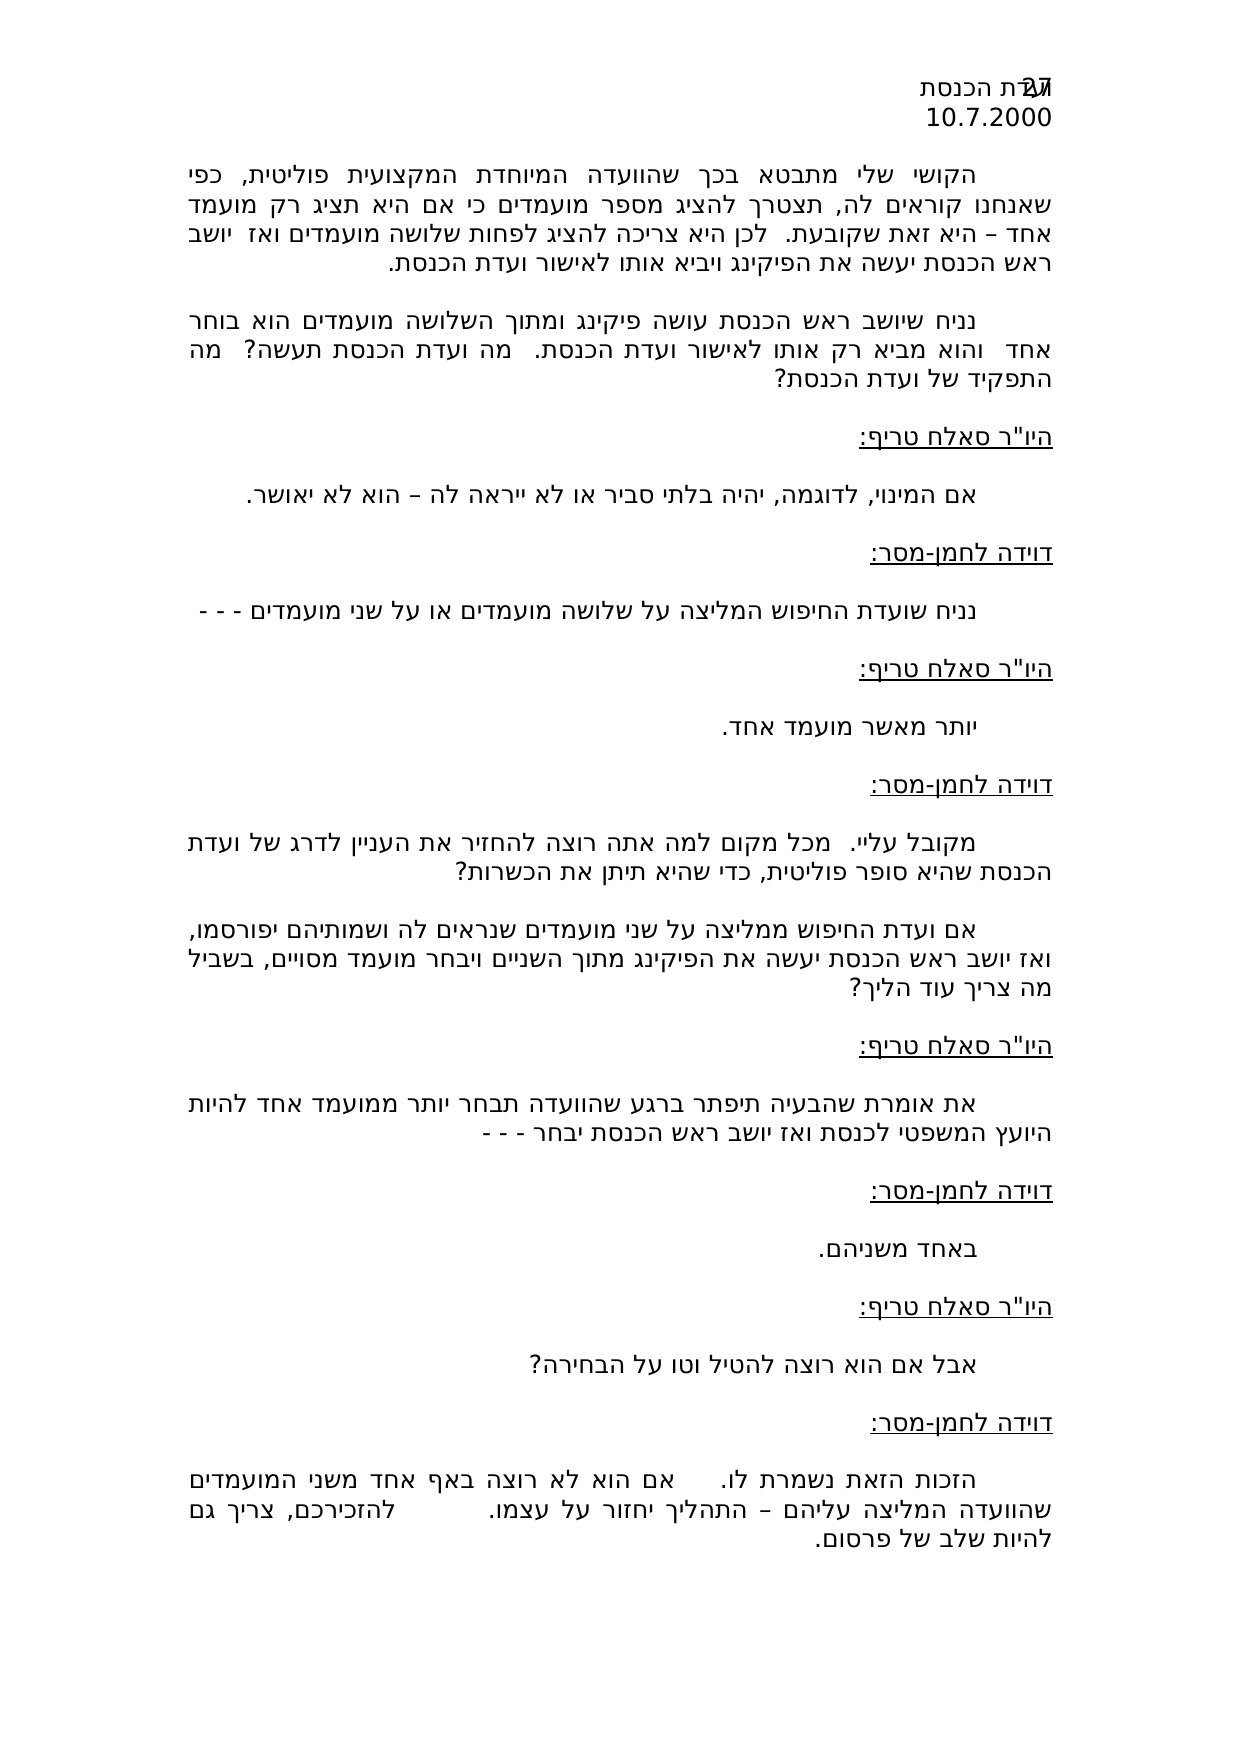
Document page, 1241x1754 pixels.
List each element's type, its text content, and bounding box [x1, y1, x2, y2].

text אבל אם הוא רוצה להטיל וטו על הבחירה? [187, 1350, 1053, 1379]
text נניח שיושב ראש הכנסת עושה פיקינג ומתוך השלושה מועמדים הוא בוחר אחד והוא מביא רק אותו לאישור ועדת הכנסת. מה ועדת הכנסת תעשה? מה התפקיד של ועדת הכנסת? [187, 306, 1053, 393]
text דוידה לחמן-מסר: [187, 770, 1053, 799]
text מקובל עליי. מכל מקום למה אתה רוצה להחזיר את העניין לדרג של ועדת הכנסת שהיא סופר פוליטית, כדי שהיא תיתן את הכשרות? [187, 828, 1053, 886]
text היו"ר סאלח טריף: [187, 654, 1053, 683]
text דוידה לחמן-מסר: [187, 1408, 1053, 1437]
text היו"ר סאלח טריף: [187, 1292, 1053, 1321]
text היו"ר סאלח טריף: [187, 422, 1053, 451]
text הזכות הזאת נשמרת לו. אם הוא לא רוצה באף אחד משני המועמדים שהוועדה המליצה עליהם – התהליך יחזור על עצמו. להזכירכם, צריך גם להיות שלב של פרסום. [187, 1466, 1053, 1553]
text אם ועדת החיפוש ממליצה על שני מועמדים שנראים לה ושמותיהם יפורסמו, ואז יושב ראש הכנסת יעשה את הפיקינג מתוך השניים ויבחר מועמד מסויים, בשביל מה צריך עוד הליך? [187, 915, 1053, 1002]
text דוידה לחמן-מסר: [187, 1176, 1053, 1205]
text היו"ר סאלח טריף: [187, 1031, 1053, 1060]
text באחד משניהם. [187, 1234, 1053, 1263]
text נניח שועדת החיפוש המליצה על שלושה מועמדים או על שני מועמדים - - - [187, 596, 1053, 625]
text אם המינוי, לדוגמה, יהיה בלתי סביר או לא ייראה לה – הוא לא יאושר. [187, 480, 1053, 509]
text את אומרת שהבעיה תיפתר ברגע שהוועדה תבחר יותר ממועמד אחד להיות היועץ המשפטי לכנסת ואז יושב ראש הכנסת יבחר - - - [187, 1089, 1053, 1147]
text יותר מאשר מועמד אחד. [187, 712, 1053, 741]
text דוידה לחמן-מסר: [187, 538, 1053, 567]
text הקושי שלי מתבטא בכך שהוועדה המיוחדת המקצועית פוליטית, כפי שאנחנו קוראים לה, תצטרך להציג מספר מועמדים כי אם היא תציג רק מועמד אחד – היא זאת שקובעת. לכן היא צריכה להציג לפחות שלושה מועמדים ואז יושב ראש הכנסת יעשה את הפיקינג ויביא אותו לאישור ועדת הכנסת. [187, 161, 1053, 277]
